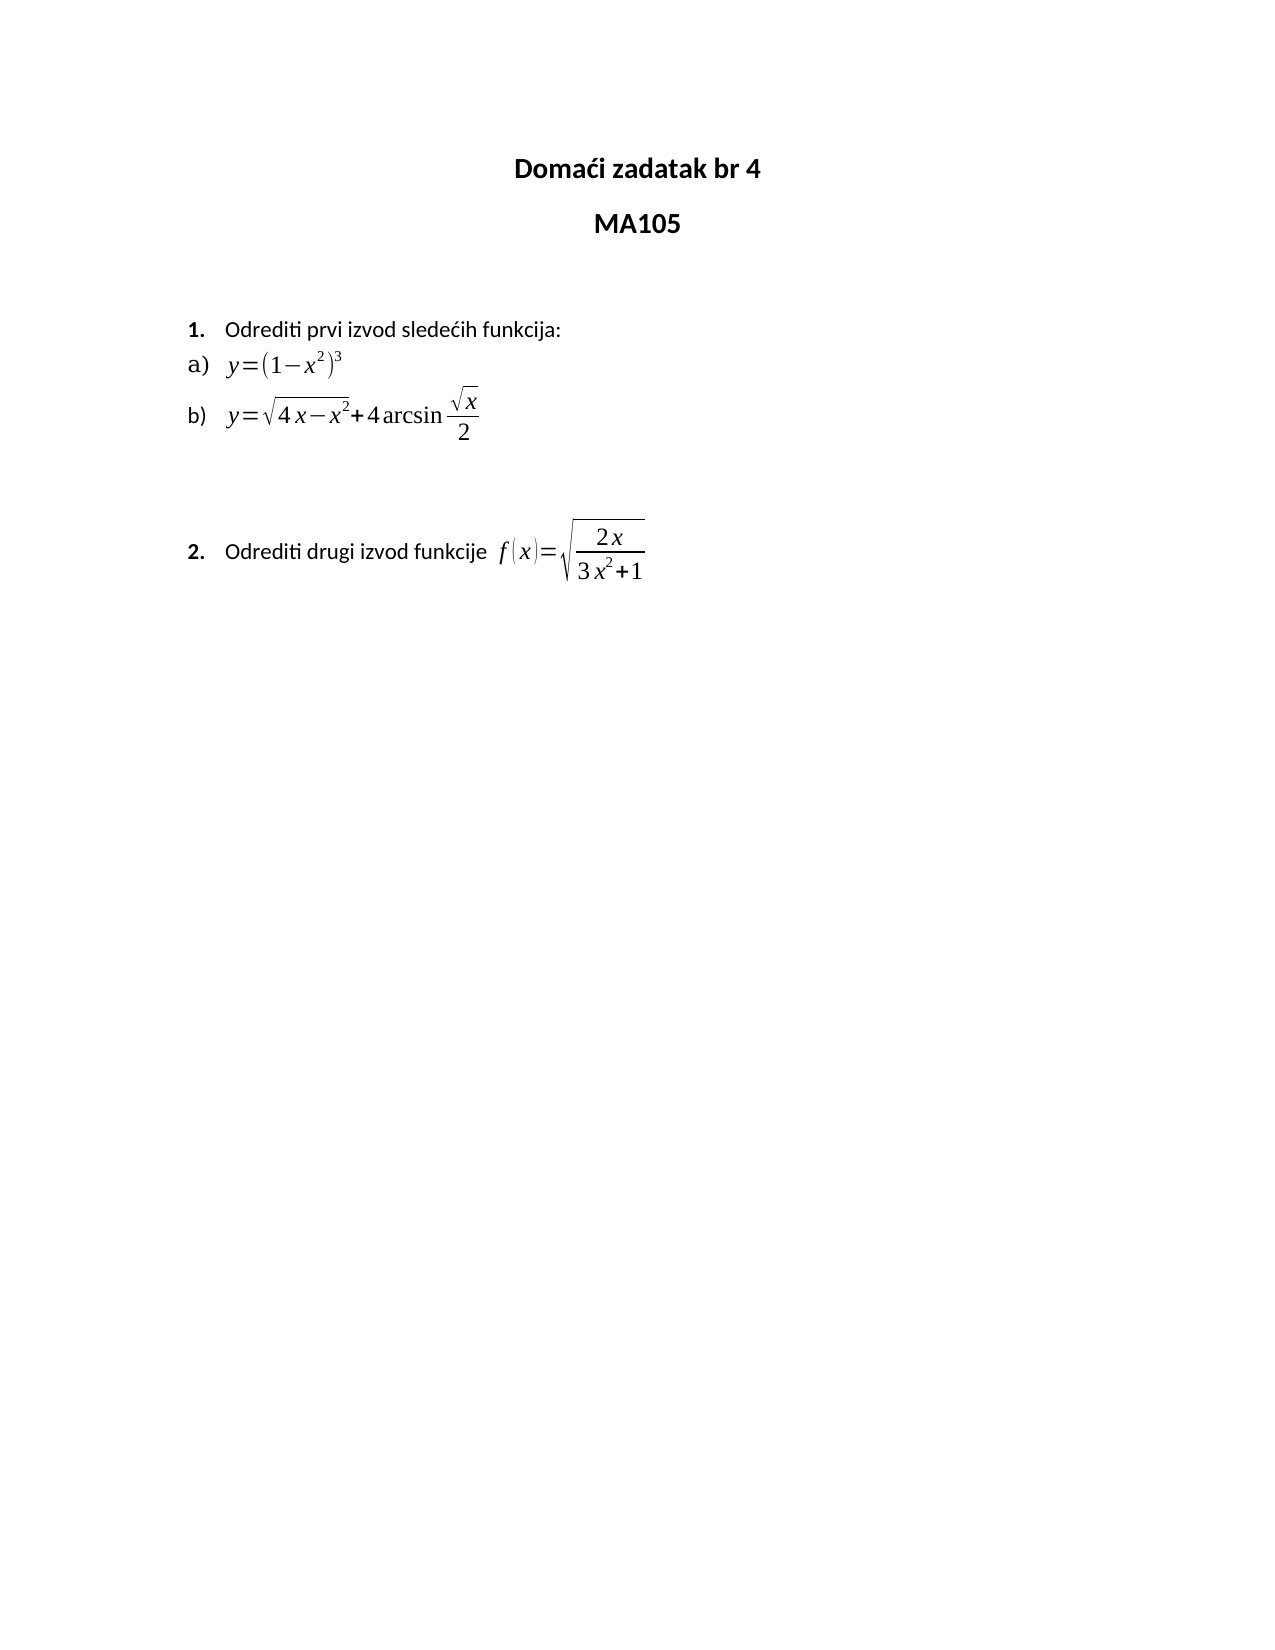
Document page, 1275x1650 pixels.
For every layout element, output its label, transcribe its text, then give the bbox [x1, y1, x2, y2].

list Odrediti prvi izvod sledećih funkcija: [187, 315, 1125, 343]
text MA105 [150, 205, 1125, 241]
text Domaći zadatak br 4 [150, 150, 1125, 186]
list Odrediti drugi izvod funkcije [187, 517, 1125, 585]
